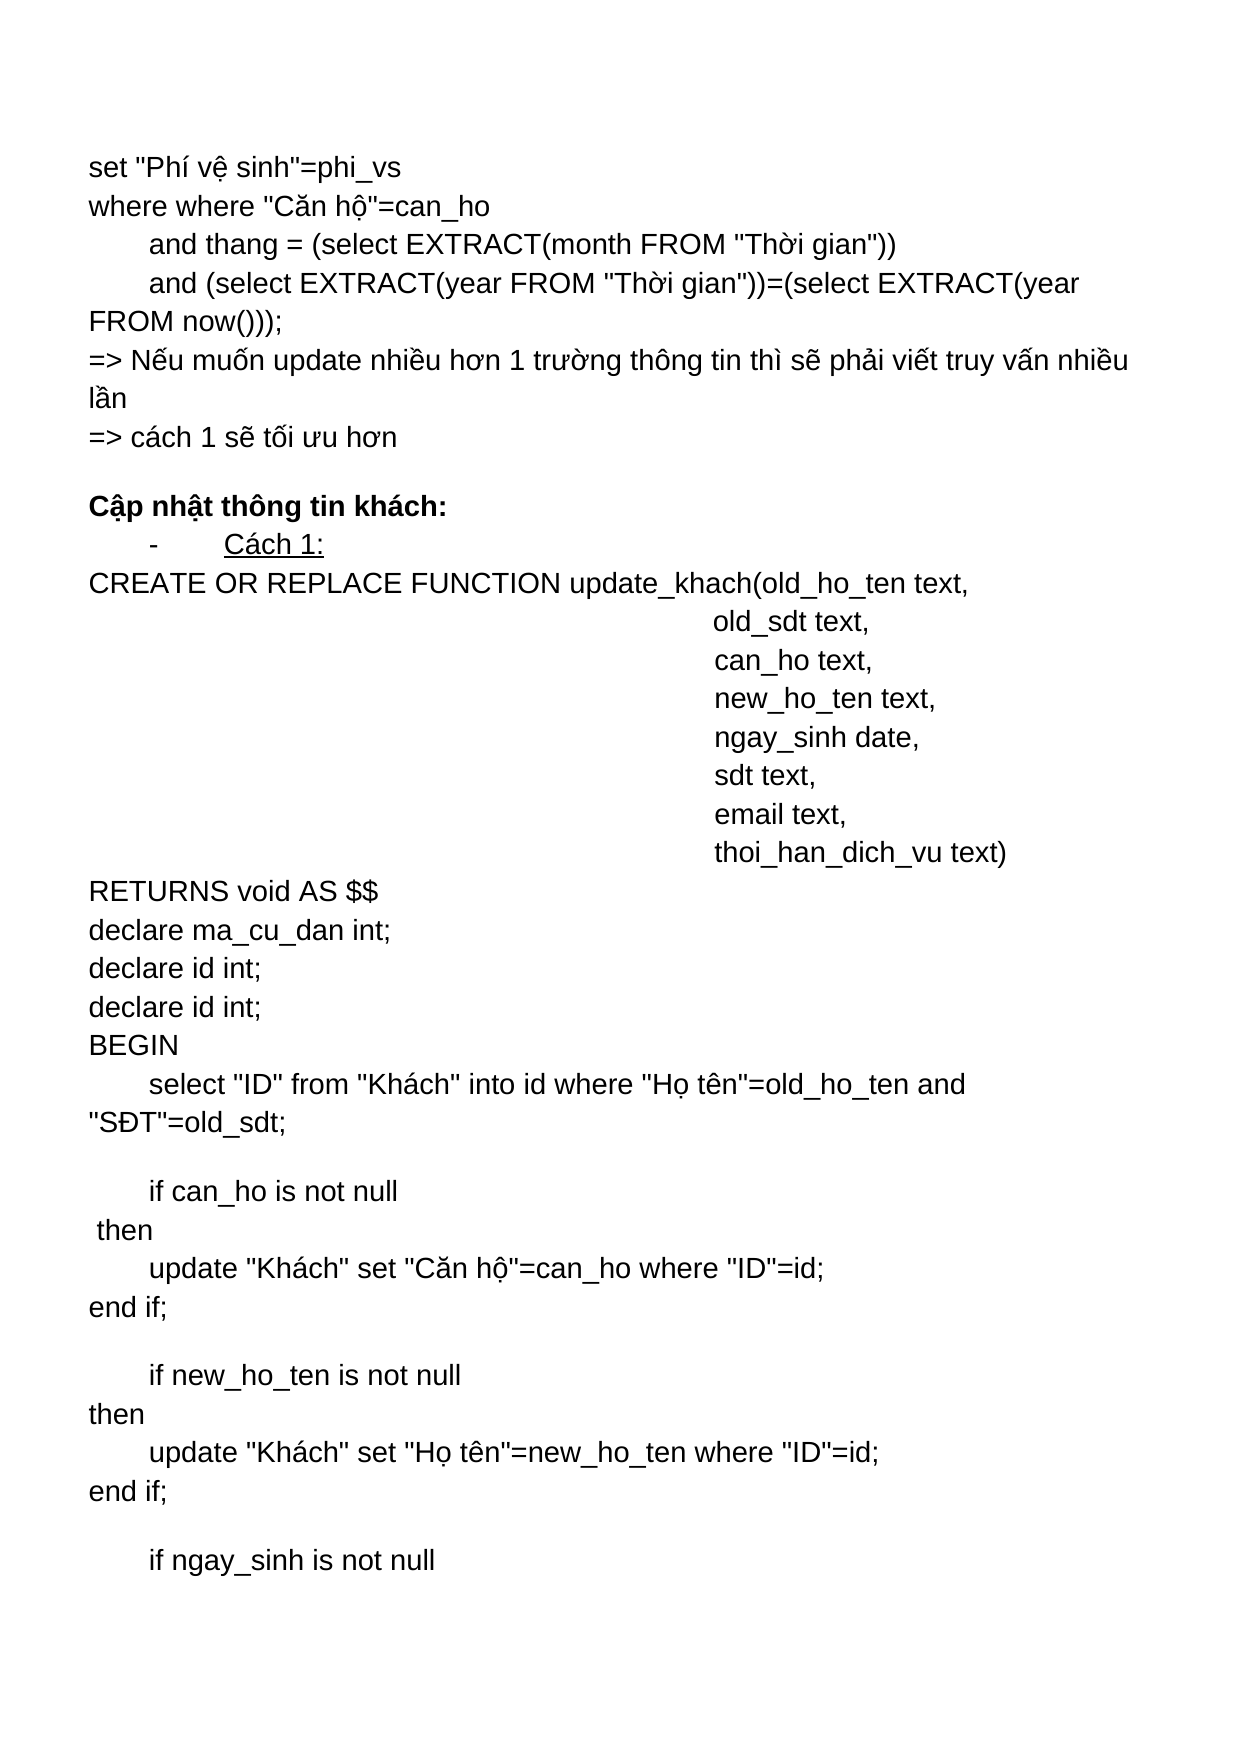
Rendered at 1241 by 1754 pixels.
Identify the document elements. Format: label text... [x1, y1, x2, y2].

text set "Phí vệ sinh"=phi_vs [88, 150, 1164, 183]
text CREATE OR REPLACE FUNCTION update_khach(old_ho_ten text, [88, 566, 1164, 599]
text if ngay_sinh is not null [88, 1543, 1164, 1576]
text ngay_sinh date, [599, 720, 1164, 753]
text old_sdt text, [688, 604, 1164, 638]
text Cập nhật thông tin khách: [88, 488, 1164, 522]
text BEGIN [88, 1028, 1164, 1062]
text sdt text, [613, 758, 1164, 792]
text then [88, 1212, 1164, 1246]
text and thang = (select EXTRACT(month FROM "Thời gian")) [88, 227, 1164, 261]
text where where "Căn hộ"=can_ho [88, 188, 1164, 222]
text declare id int; [88, 951, 1164, 984]
text end if; [88, 1289, 1164, 1323]
text select "ID" from "Khách" into id where "Họ tên"=old_ho_ten and "SĐT"=old_sdt; [88, 1067, 1164, 1139]
text and (select EXTRACT(year FROM "Thời gian"))=(select EXTRACT(year FROM now())); [88, 266, 1164, 338]
text thoi_han_dich_vu text) [599, 835, 1164, 869]
text can_ho text, [613, 643, 1164, 676]
text declare ma_cu_dan int; [88, 912, 1164, 946]
text end if; [88, 1474, 1164, 1507]
text update "Khách" set "Họ tên"=new_ho_ten where "ID"=id; [88, 1435, 1164, 1469]
text then [88, 1397, 1164, 1430]
text update "Khách" set "Căn hộ"=can_ho where "ID"=id; [88, 1251, 1164, 1284]
text => cách 1 sẽ tối ưu hơn [88, 420, 1164, 453]
text => Nếu muốn update nhiều hơn 1 trường thông tin thì sẽ phải viết truy vấn nhiều lần [88, 343, 1164, 415]
text if new_ho_ten is not null [88, 1358, 1164, 1392]
text if can_ho is not null [88, 1174, 1164, 1207]
text - Cách 1: [149, 527, 1164, 561]
text declare id int; [88, 989, 1164, 1023]
text email text, [613, 797, 1164, 830]
text RETURNS void AS $$ [88, 874, 1164, 907]
text new_ho_ten text, [613, 681, 1164, 715]
